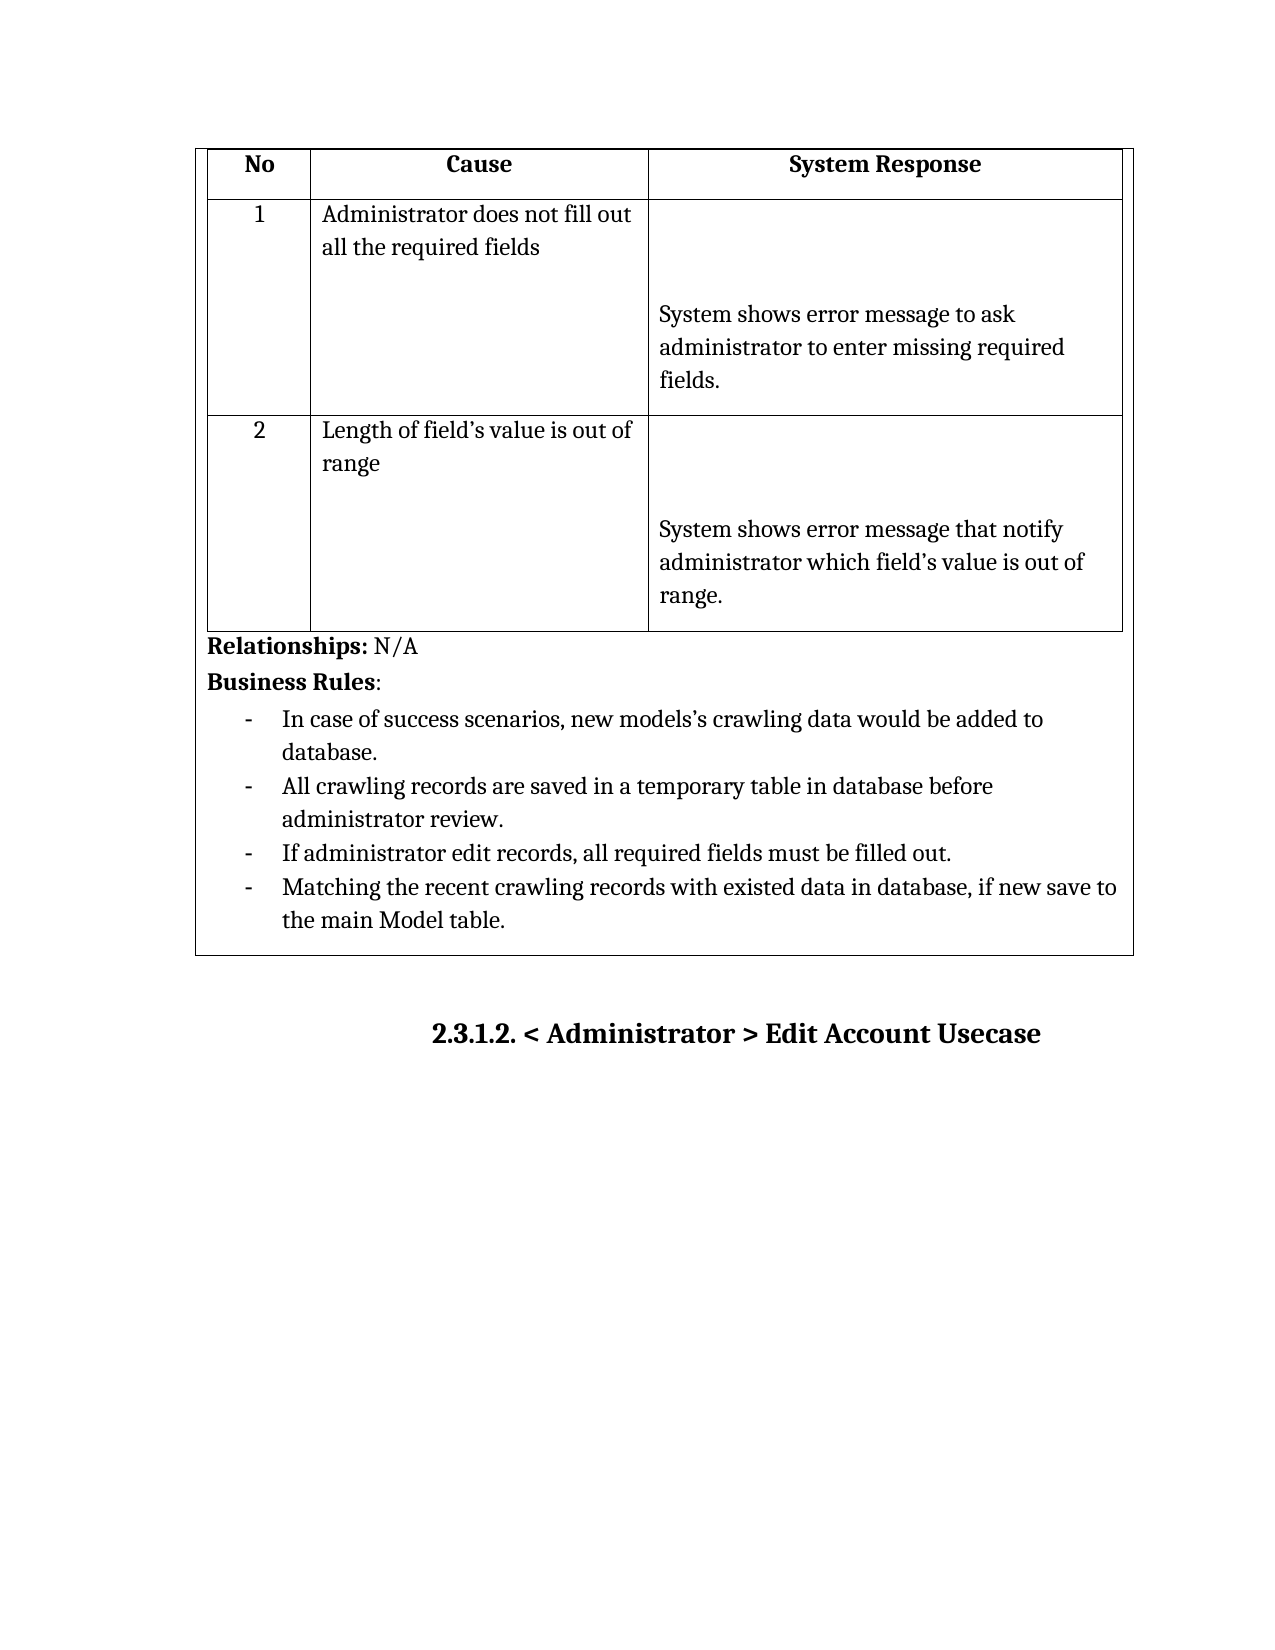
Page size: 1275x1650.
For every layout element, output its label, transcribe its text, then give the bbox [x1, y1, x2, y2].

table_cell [196, 149, 1133, 955]
text 2.3.1.2. < Administrator > Edit Account Usecase [207, 1018, 1157, 1051]
